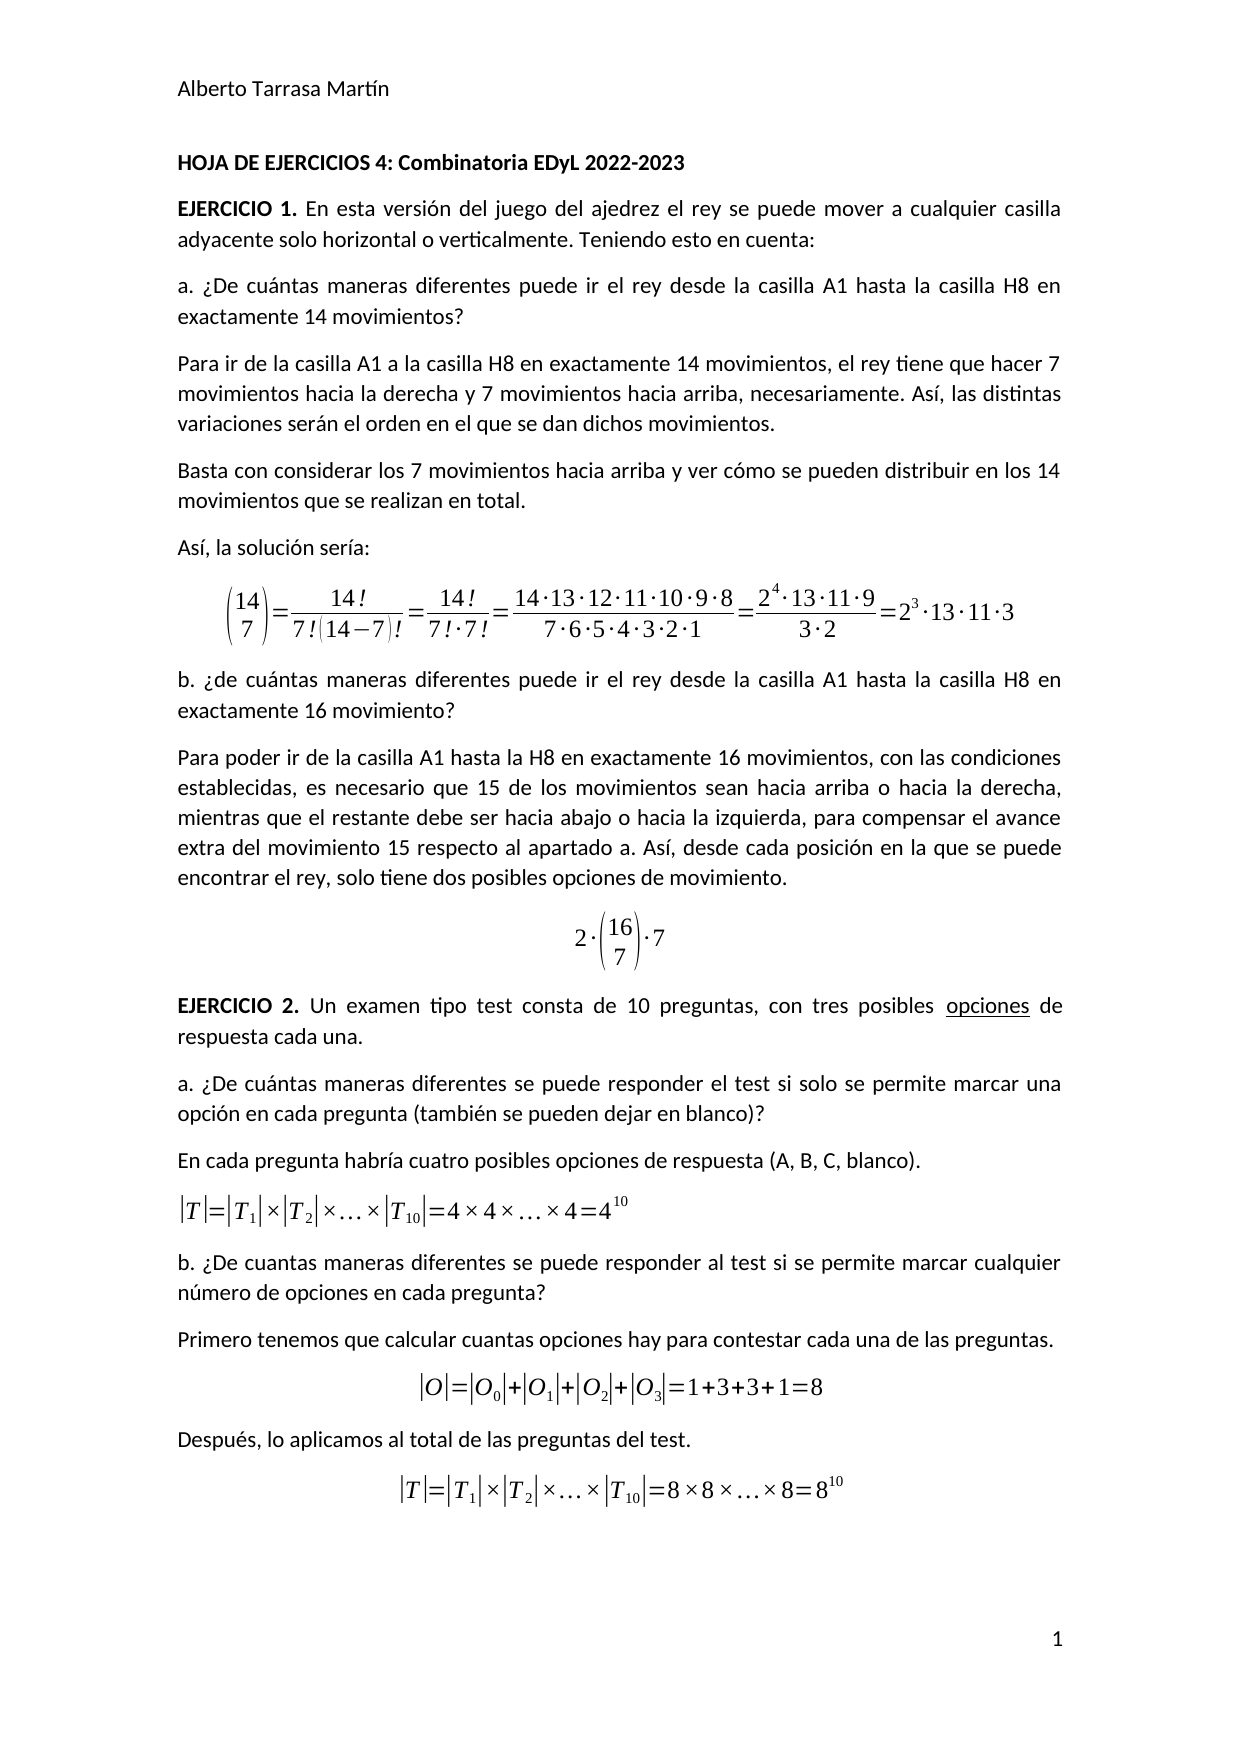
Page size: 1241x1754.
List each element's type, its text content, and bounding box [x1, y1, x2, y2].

text a. ¿De cuántas maneras diferentes puede ir el rey desde la casilla A1 hasta la casilla H8 en exactamente 14 movimientos? [177, 272, 1063, 330]
text EJERCICIO 2. Un examen tipo test consta de 10 preguntas, con tres posibles opciones de respuesta cada una. [177, 992, 1063, 1050]
text HOJA DE EJERCICIOS 4: Combinatoria EDyL 2022-2023 [177, 148, 1063, 176]
text Así, la solución sería: [177, 533, 1063, 561]
text Basta con considerar los 7 movimientos hacia arriba y ver cómo se pueden distribuir en los 14 movimientos que se realizan en total. [177, 456, 1063, 514]
text b. ¿De cuantas maneras diferentes se puede responder al test si se permite marcar cualquier número de opciones en cada pregunta? [177, 1248, 1063, 1306]
text a. ¿De cuántas maneras diferentes se puede responder el test si solo se permite marcar una opción en cada pregunta (también se pueden dejar en blanco)? [177, 1069, 1063, 1127]
text Para ir de la casilla A1 a la casilla H8 en exactamente 14 movimientos, el rey tiene que hacer 7 movimientos hacia la derecha y 7 movimientos hacia arriba, necesariamente. Así, las distintas variaciones serán el orden en el que se dan dichos movimientos. [177, 349, 1063, 437]
text Primero tenemos que calcular cuantas opciones hay para contestar cada una de las preguntas. [177, 1325, 1063, 1353]
text Después, lo aplicamos al total de las preguntas del test. [177, 1425, 1063, 1453]
text EJERCICIO 1. En esta versión del juego del ajedrez el rey se puede mover a cualquier casilla adyacente solo horizontal o verticalmente. Teniendo esto en cuenta: [177, 194, 1063, 253]
text Para poder ir de la casilla A1 hasta la H8 en exactamente 16 movimientos, con las condiciones establecidas, es necesario que 15 de los movimientos sean hacia arriba o hacia la derecha, mientras que el restante debe ser hacia abajo o hacia la izquierda, para compensar el avance extra del movimiento 15 respecto al apartado a. Así, desde cada posición en la que se puede encontrar el rey, solo tiene dos posibles opciones de movimiento. [177, 743, 1063, 892]
text En cada pregunta habría cuatro posibles opciones de respuesta (A, B, C, blanco). [177, 1146, 1063, 1174]
text b. ¿de cuántas maneras diferentes puede ir el rey desde la casilla A1 hasta la casilla H8 en exactamente 16 movimiento? [177, 666, 1063, 724]
